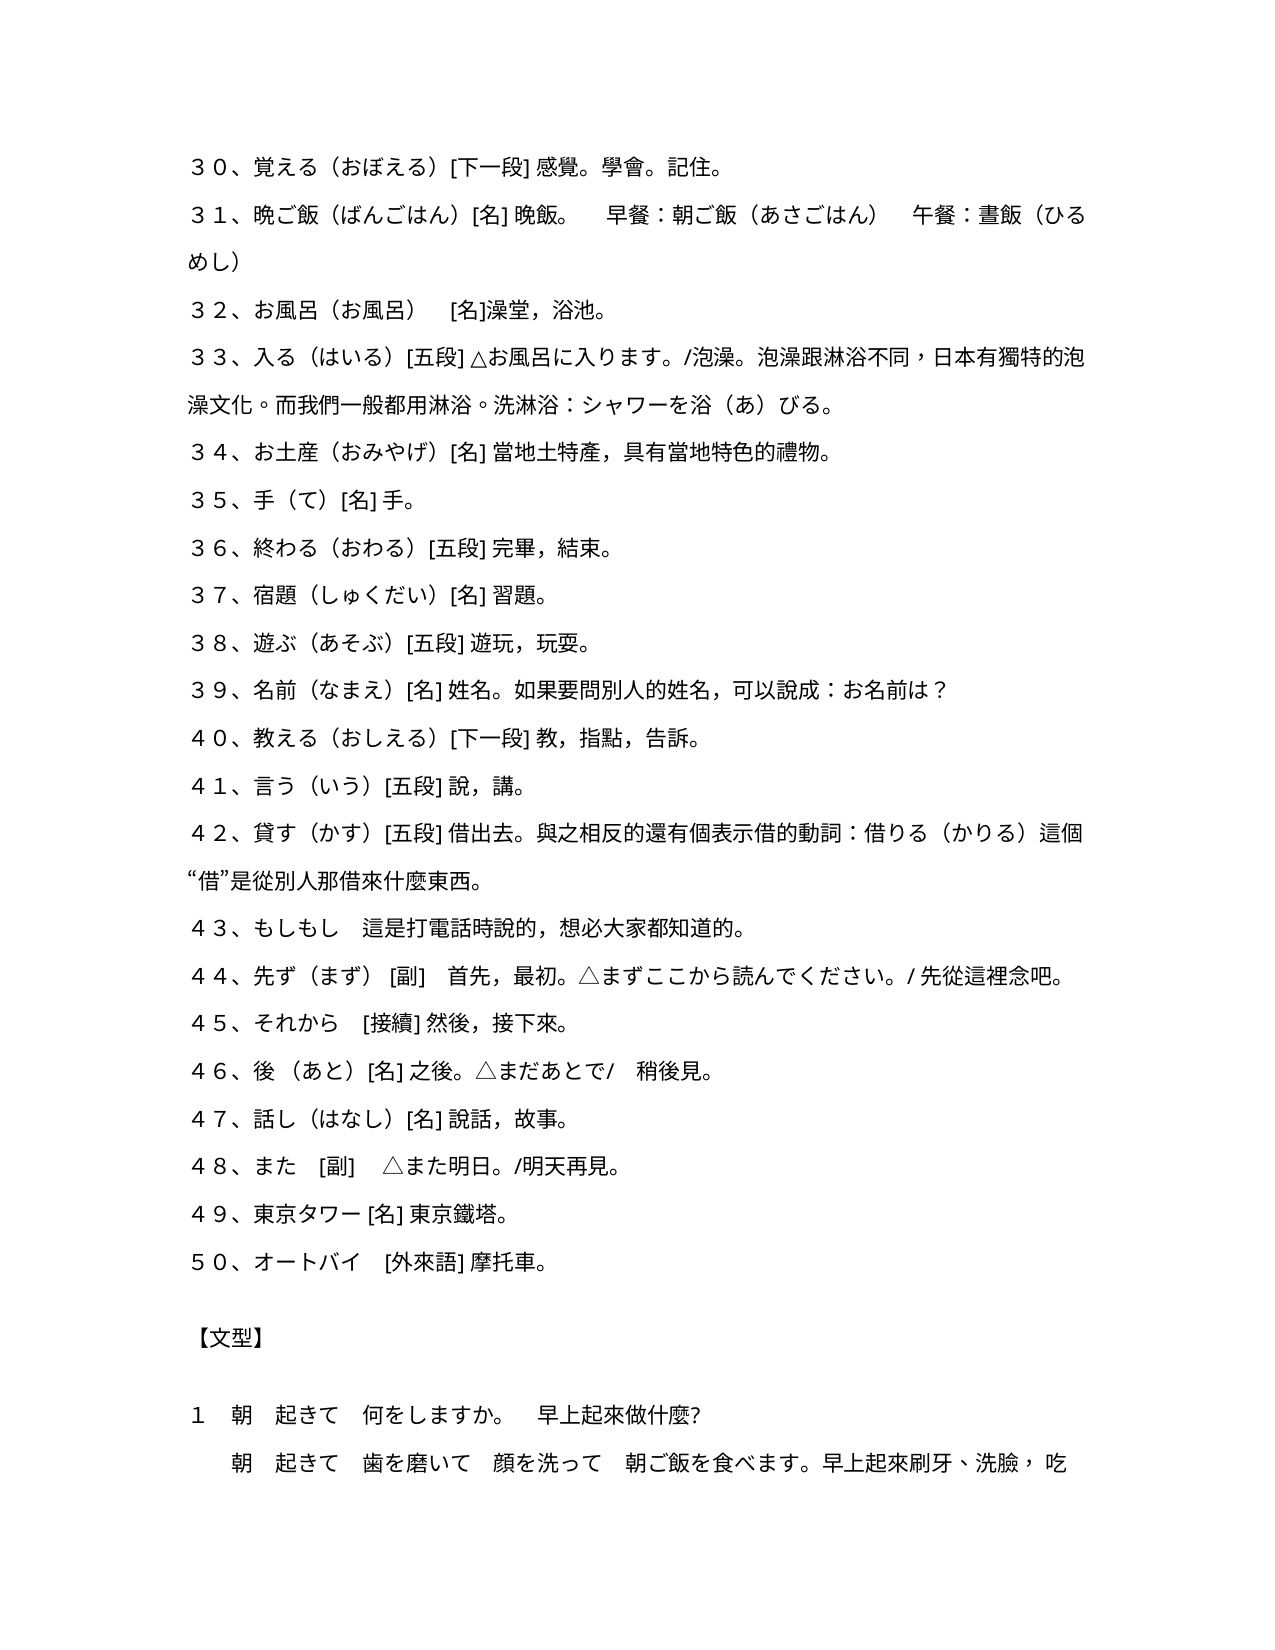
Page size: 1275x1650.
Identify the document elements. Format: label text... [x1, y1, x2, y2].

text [187, 1398, 1087, 1477]
text 【文型】 [187, 1321, 1087, 1353]
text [187, 150, 1087, 1276]
